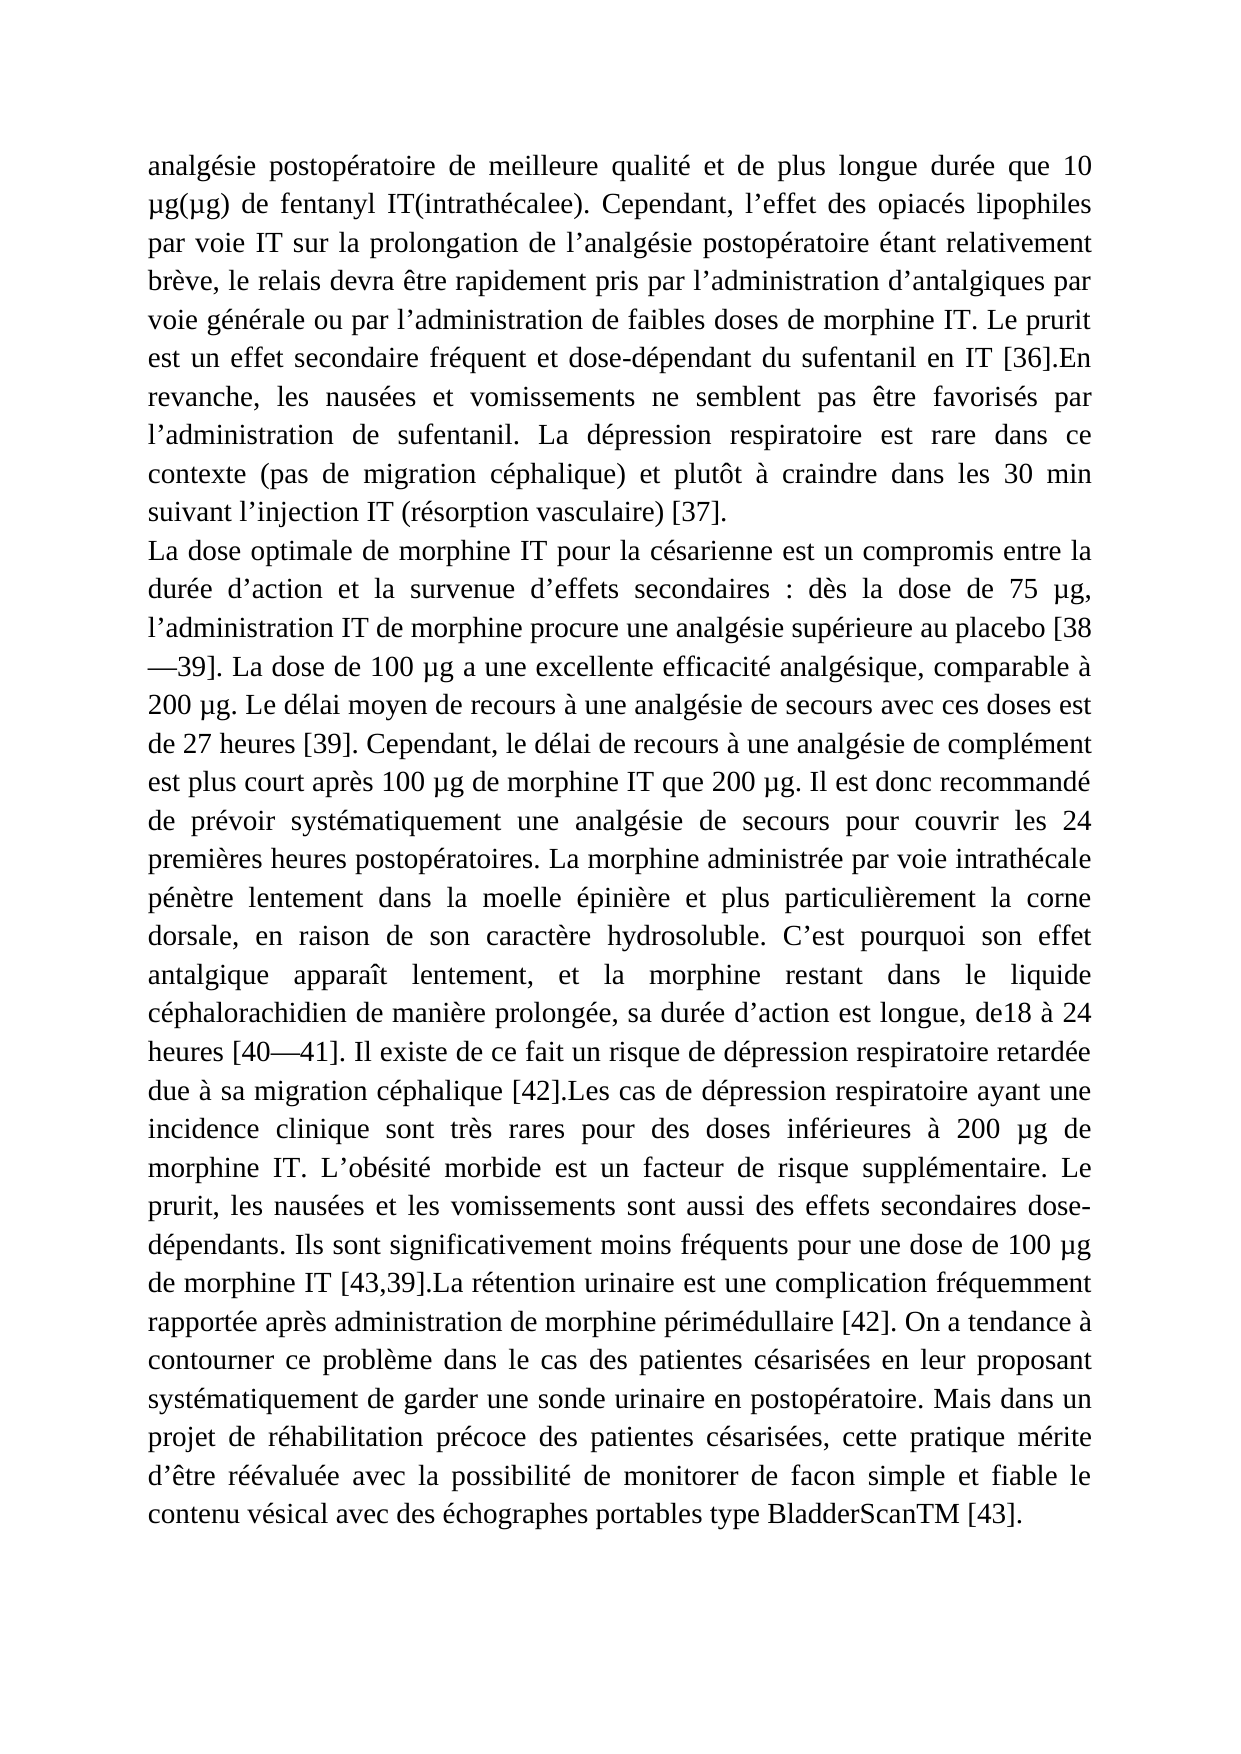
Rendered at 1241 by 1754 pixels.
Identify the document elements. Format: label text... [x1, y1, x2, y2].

text La dose optimale de morphine IT pour la césarienne est un compromis entre la durée d’action et la survenue d’effets secondaires : dès la dose de 75 µg, l’administration IT de morphine procure une analgésie supérieure au placebo [38—39]. La dose de 100 µg a une excellente efficacité analgésique, comparable à 200 µg. Le délai moyen de recours à une analgésie de secours avec ces doses est de 27 heures [39]. Cependant, le délai de recours à une analgésie de complément est plus court après 100 µg de morphine IT que 200 µg. Il est donc recommandé de prévoir systématiquement une analgésie de secours pour couvrir les 24 premières heures postopératoires. La morphine administrée par voie intrathécale pénètre lentement dans la moelle épinière et plus particulièrement la corne dorsale, en raison de son caractère hydrosoluble. C’est pourquoi son effet antalgique apparaît lentement, et la morphine restant dans le liquide céphalorachidien de manière prolongée, sa durée d’action est longue, de18 à 24 heures [40—41]. Il existe de ce fait un risque de dépression respiratoire retardée due à sa migration céphalique [42].Les cas de dépression respiratoire ayant une incidence clinique sont très rares pour des doses inférieures à 200 µg de morphine IT. L’obésité morbide est un facteur de risque supplémentaire. Le prurit, les nausées et les vomissements sont aussi des effets secondaires dose-dépendants. Ils sont significativement moins fréquents pour une dose de 100 µg de morphine IT [43,39].La rétention urinaire est une complication fréquemment rapportée après administration de morphine périmédullaire [42]. On a tendance à contourner ce problème dans le cas des patientes césarisées en leur proposant systématiquement de garder une sonde urinaire en postopératoire. Mais dans un projet de réhabilitation précoce des patientes césarisées, cette pratique mérite d’être réévaluée avec la possibilité de monitorer de facon simple et fiable le contenu vésical avec des échographes portables type BladderScanTM [43]. [148, 533, 1093, 1530]
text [148, 148, 1093, 528]
